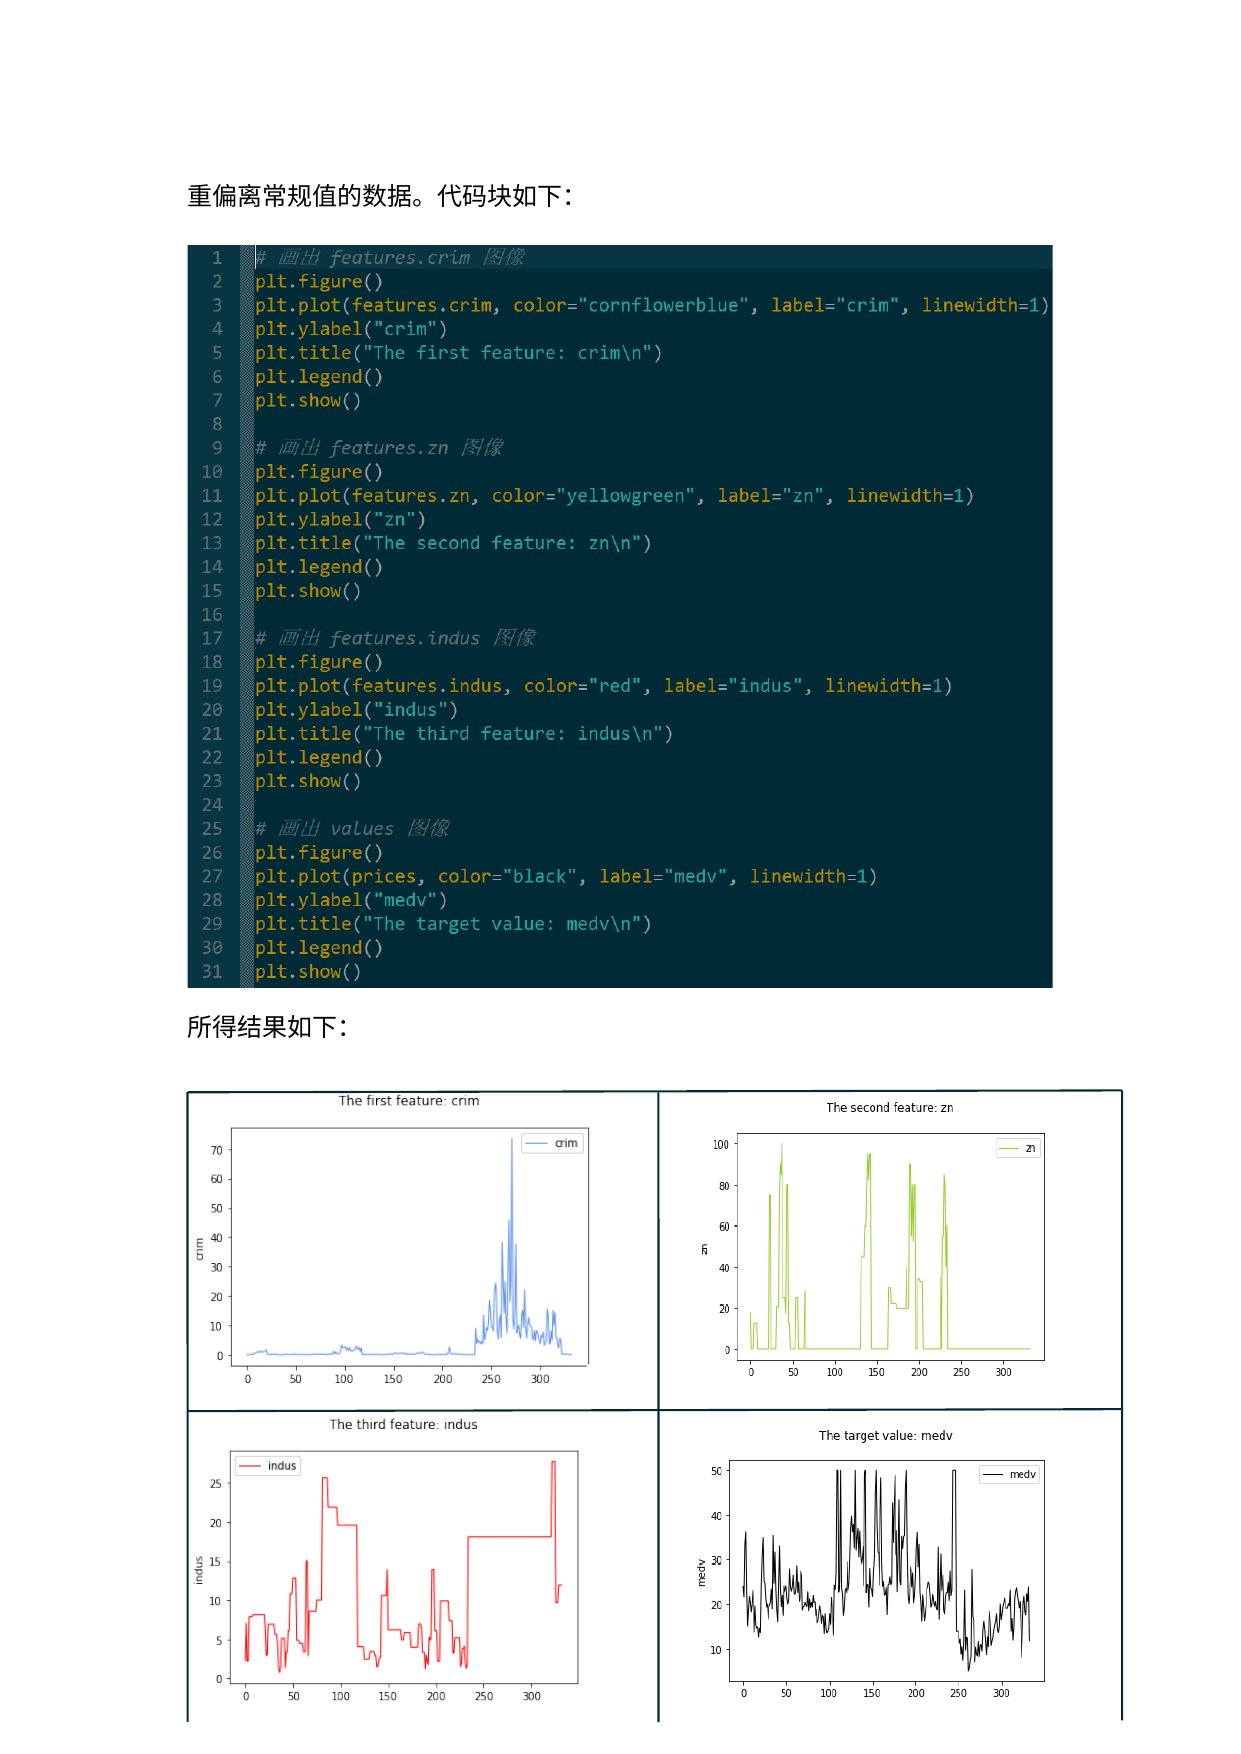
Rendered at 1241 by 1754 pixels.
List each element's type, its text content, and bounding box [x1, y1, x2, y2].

picture [332, 971, 339, 977]
picture [385, 897, 394, 905]
picture [879, 302, 885, 311]
picture [375, 493, 382, 501]
picture [789, 873, 801, 882]
picture [837, 870, 844, 882]
picture [332, 322, 338, 334]
picture [987, 298, 995, 311]
picture [332, 893, 338, 905]
picture [865, 683, 877, 691]
picture [189, 1412, 584, 1705]
picture [730, 495, 737, 501]
picture [187, 245, 253, 988]
picture [461, 683, 467, 691]
picture [492, 446, 498, 453]
picture [316, 398, 322, 406]
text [187, 162, 1053, 227]
text 所得结果如下： [187, 993, 1053, 1058]
picture [333, 850, 339, 858]
picture [417, 326, 426, 334]
picture [332, 780, 339, 786]
picture [316, 779, 322, 786]
picture [256, 245, 1053, 268]
picture [332, 400, 339, 406]
picture [189, 1093, 593, 1388]
picture [693, 1095, 1050, 1380]
picture [611, 350, 619, 358]
picture [355, 941, 361, 953]
picture [675, 873, 684, 882]
picture [618, 494, 627, 501]
picture [622, 870, 629, 882]
picture [690, 1423, 1049, 1701]
picture [1009, 298, 1016, 311]
picture [355, 370, 361, 382]
picture [891, 495, 898, 501]
picture [816, 870, 823, 882]
picture [794, 298, 801, 311]
picture [961, 302, 973, 311]
picture [482, 302, 491, 311]
picture [914, 489, 920, 501]
picture [569, 683, 576, 691]
picture [483, 873, 490, 882]
picture [316, 969, 322, 977]
picture [568, 921, 577, 929]
picture [662, 304, 670, 311]
picture [332, 590, 339, 596]
picture [848, 683, 854, 691]
picture [353, 751, 361, 763]
picture [375, 302, 382, 311]
picture [332, 513, 339, 525]
picture [333, 279, 339, 287]
picture [355, 635, 362, 644]
